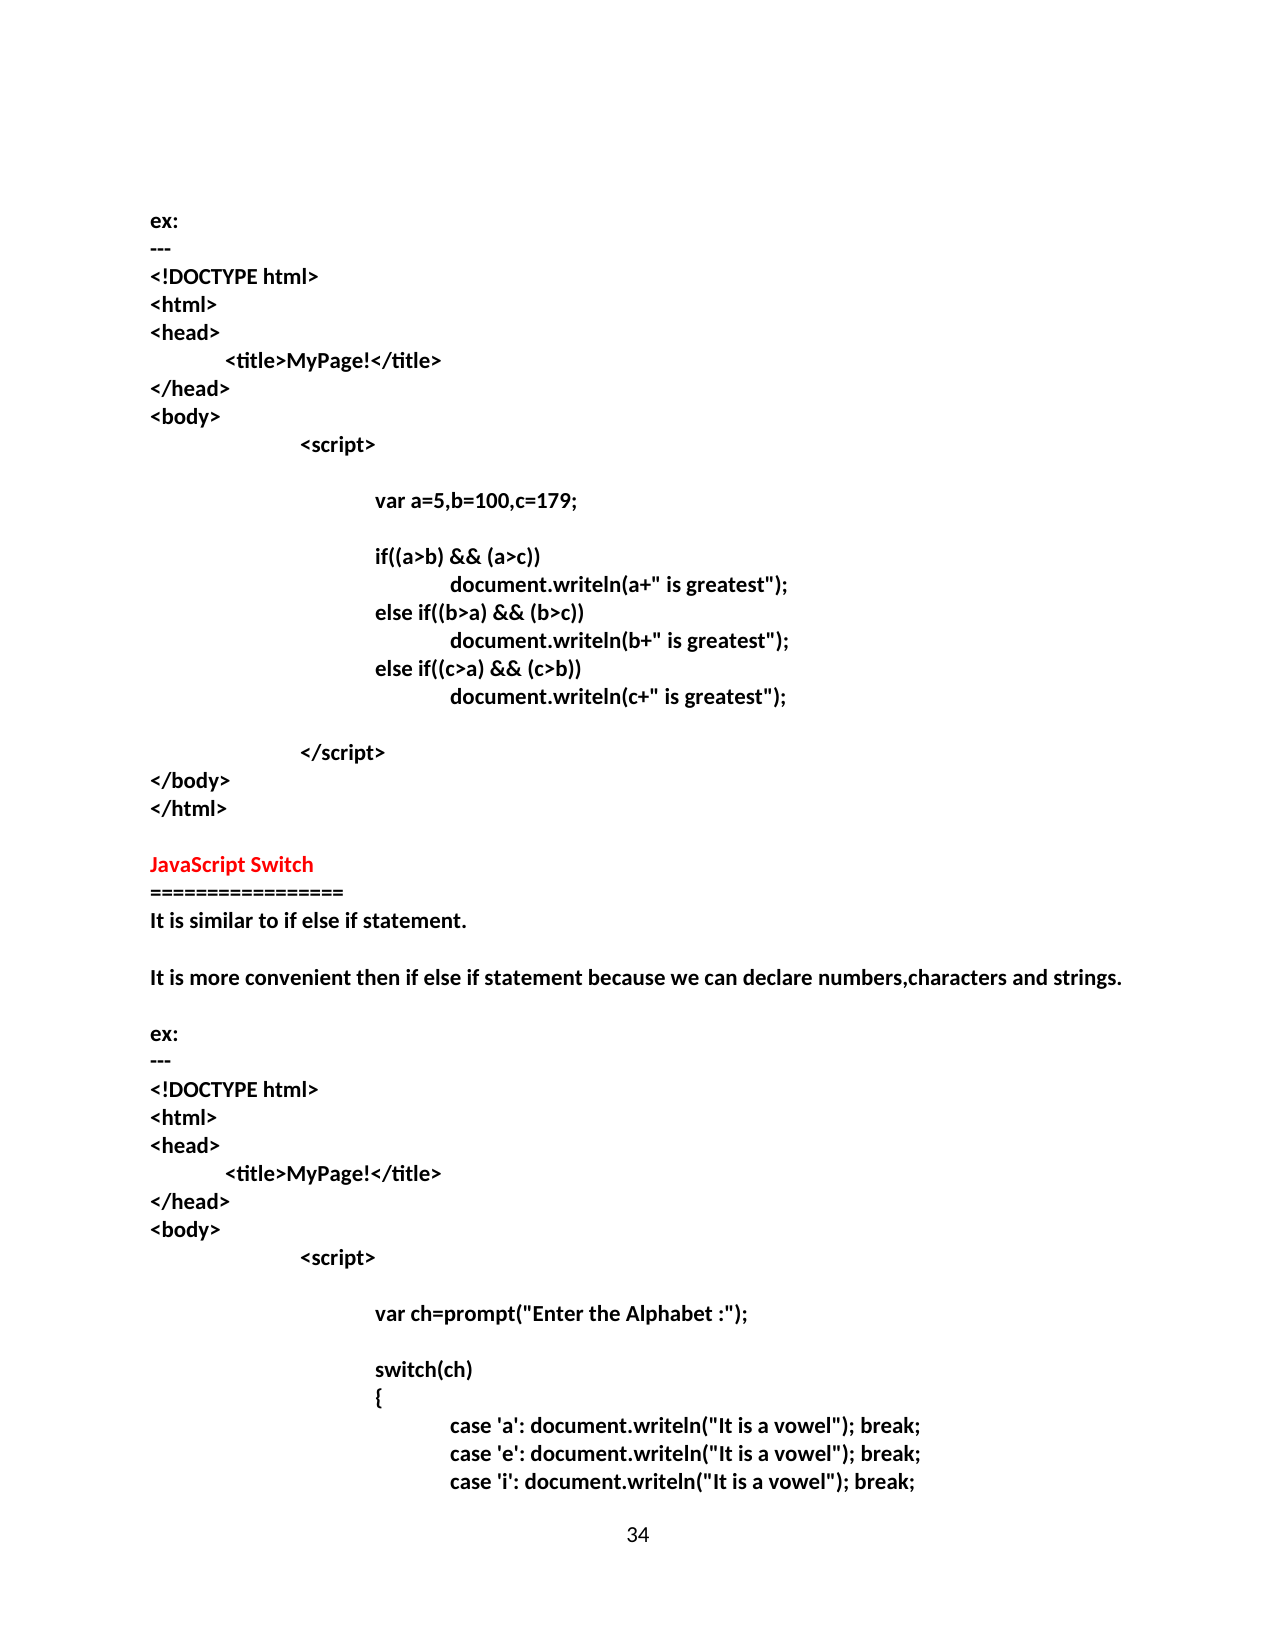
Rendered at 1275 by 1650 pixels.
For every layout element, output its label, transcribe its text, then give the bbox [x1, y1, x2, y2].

text </head> [150, 374, 1125, 402]
text <script> [150, 430, 1125, 458]
text --- [150, 1047, 1125, 1075]
text case 'e': document.writeln("It is a vowel"); break; [150, 1439, 1125, 1467]
text switch(ch) [150, 1355, 1125, 1383]
text <!DOCTYPE html> [150, 1075, 1125, 1103]
text </html> [150, 794, 1125, 822]
text ex: [150, 1019, 1125, 1047]
text case 'a': document.writeln("It is a vowel"); break; [150, 1411, 1125, 1439]
text JavaScript Switch [150, 851, 1125, 878]
text ================= [150, 878, 1125, 907]
text <body> [150, 1215, 1125, 1243]
text <head> [150, 318, 1125, 346]
text It is similar to if else if statement. [150, 907, 1125, 934]
text { [150, 1383, 1125, 1411]
text <html> [150, 290, 1125, 318]
text case 'i': document.writeln("It is a vowel"); break; [150, 1467, 1125, 1495]
text </script> [150, 738, 1125, 766]
text document.writeln(c+" is greatest"); [150, 682, 1125, 710]
text document.writeln(b+" is greatest"); [150, 626, 1125, 654]
text document.writeln(a+" is greatest"); [150, 570, 1125, 598]
text ex: [150, 206, 1125, 234]
text else if((b>a) && (b>c)) [150, 598, 1125, 626]
text It is more convenient then if else if statement because we can declare numbers,characters and strings. [150, 963, 1125, 991]
text <title>MyPage!</title> [150, 1159, 1125, 1187]
text </body> [150, 766, 1125, 794]
text if((a>b) && (a>c)) [150, 542, 1125, 570]
text <body> [150, 402, 1125, 430]
text var ch=prompt("Enter the Alphabet :"); [150, 1299, 1125, 1327]
text <title>MyPage!</title> [150, 346, 1125, 374]
text <!DOCTYPE html> [150, 262, 1125, 290]
text --- [150, 234, 1125, 262]
text <html> [150, 1103, 1125, 1131]
text </head> [150, 1187, 1125, 1215]
text <script> [150, 1243, 1125, 1271]
text else if((c>a) && (c>b)) [150, 654, 1125, 682]
text var a=5,b=100,c=179; [150, 486, 1125, 514]
text <head> [150, 1131, 1125, 1159]
